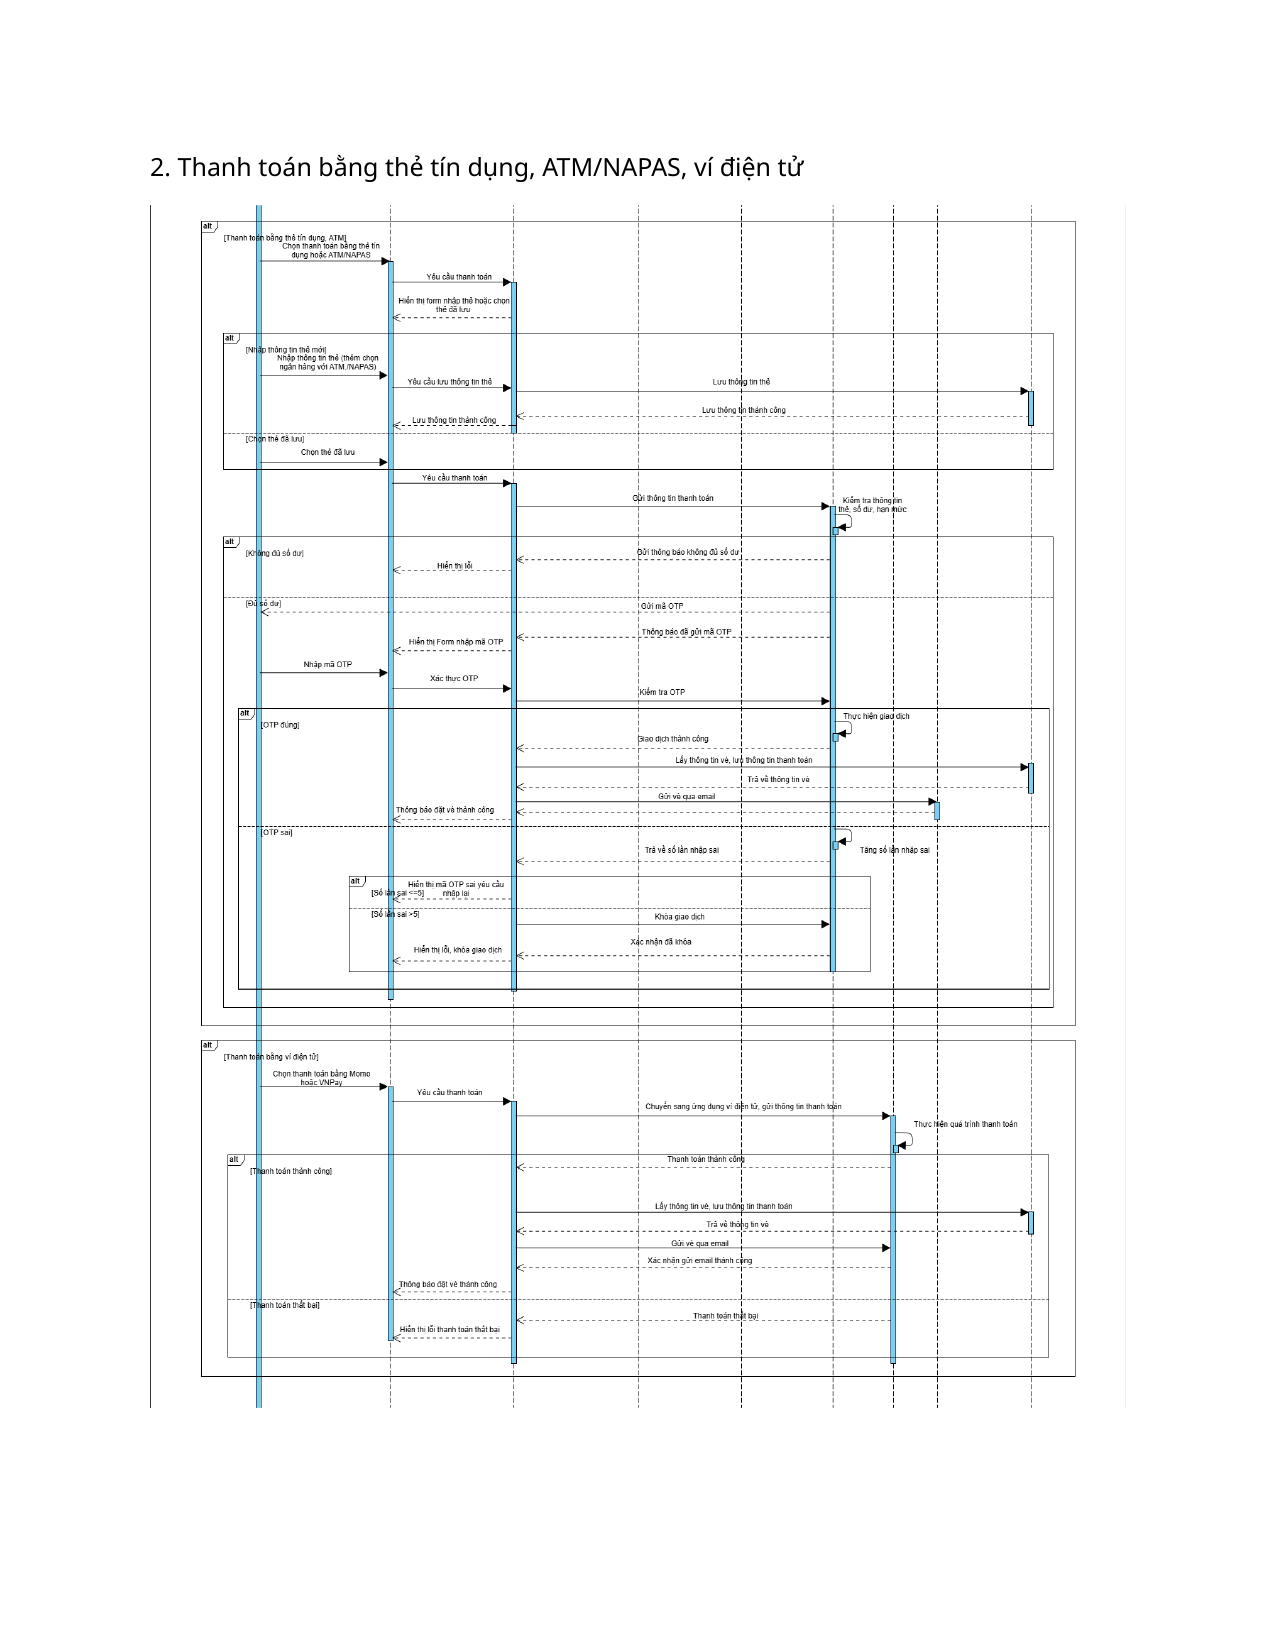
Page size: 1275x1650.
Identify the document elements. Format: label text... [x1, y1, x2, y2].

text 2. Thanh toán bằng thẻ tín dụng, ATM/NAPAS, ví điện tử [150, 150, 1125, 184]
picture [150, 205, 1125, 1408]
